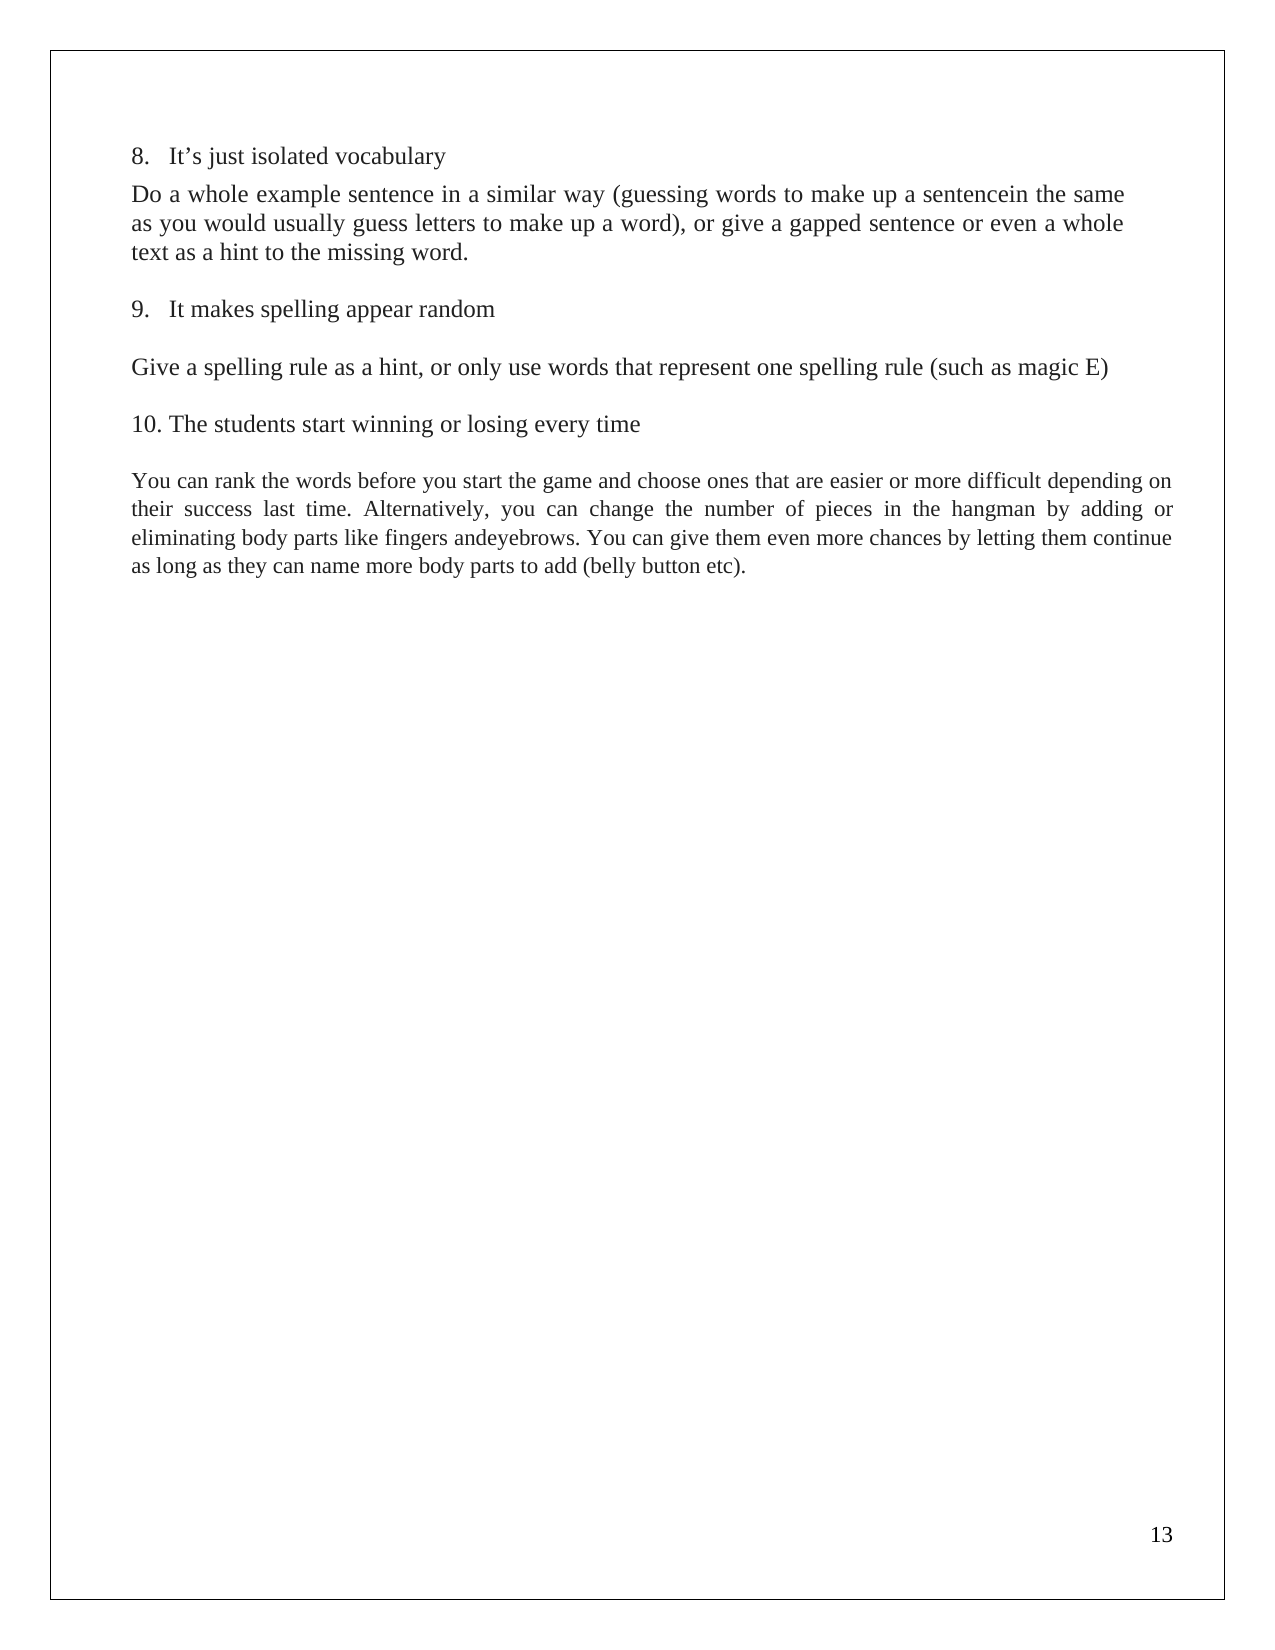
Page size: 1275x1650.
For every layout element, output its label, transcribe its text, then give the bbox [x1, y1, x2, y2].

list The students start winning or losing every time [131, 409, 1185, 438]
list It makes spelling appear random [131, 294, 1185, 323]
text You can rank the words before you start the game and choose ones that are easier or more difficult depending on their success last time. Alternatively, you can change the number of pieces in the hangman by adding or eliminating body parts like fingers andeyebrows. You can give them even more chances by letting them continue as long as they can name more body parts to add (belly button etc). [131, 467, 1174, 578]
text Do a whole example sentence in a similar way (guessing words to make up a sentencein the same as you would usually guess letters to make up a word), or give a gapped sentence or even a whole text as a hint to the missing word. [131, 179, 1125, 265]
text Give a spelling rule as a hint, or only use words that represent one spelling rule (such as magic E) [131, 352, 1185, 380]
list It’s just isolated vocabulary [131, 141, 1185, 170]
